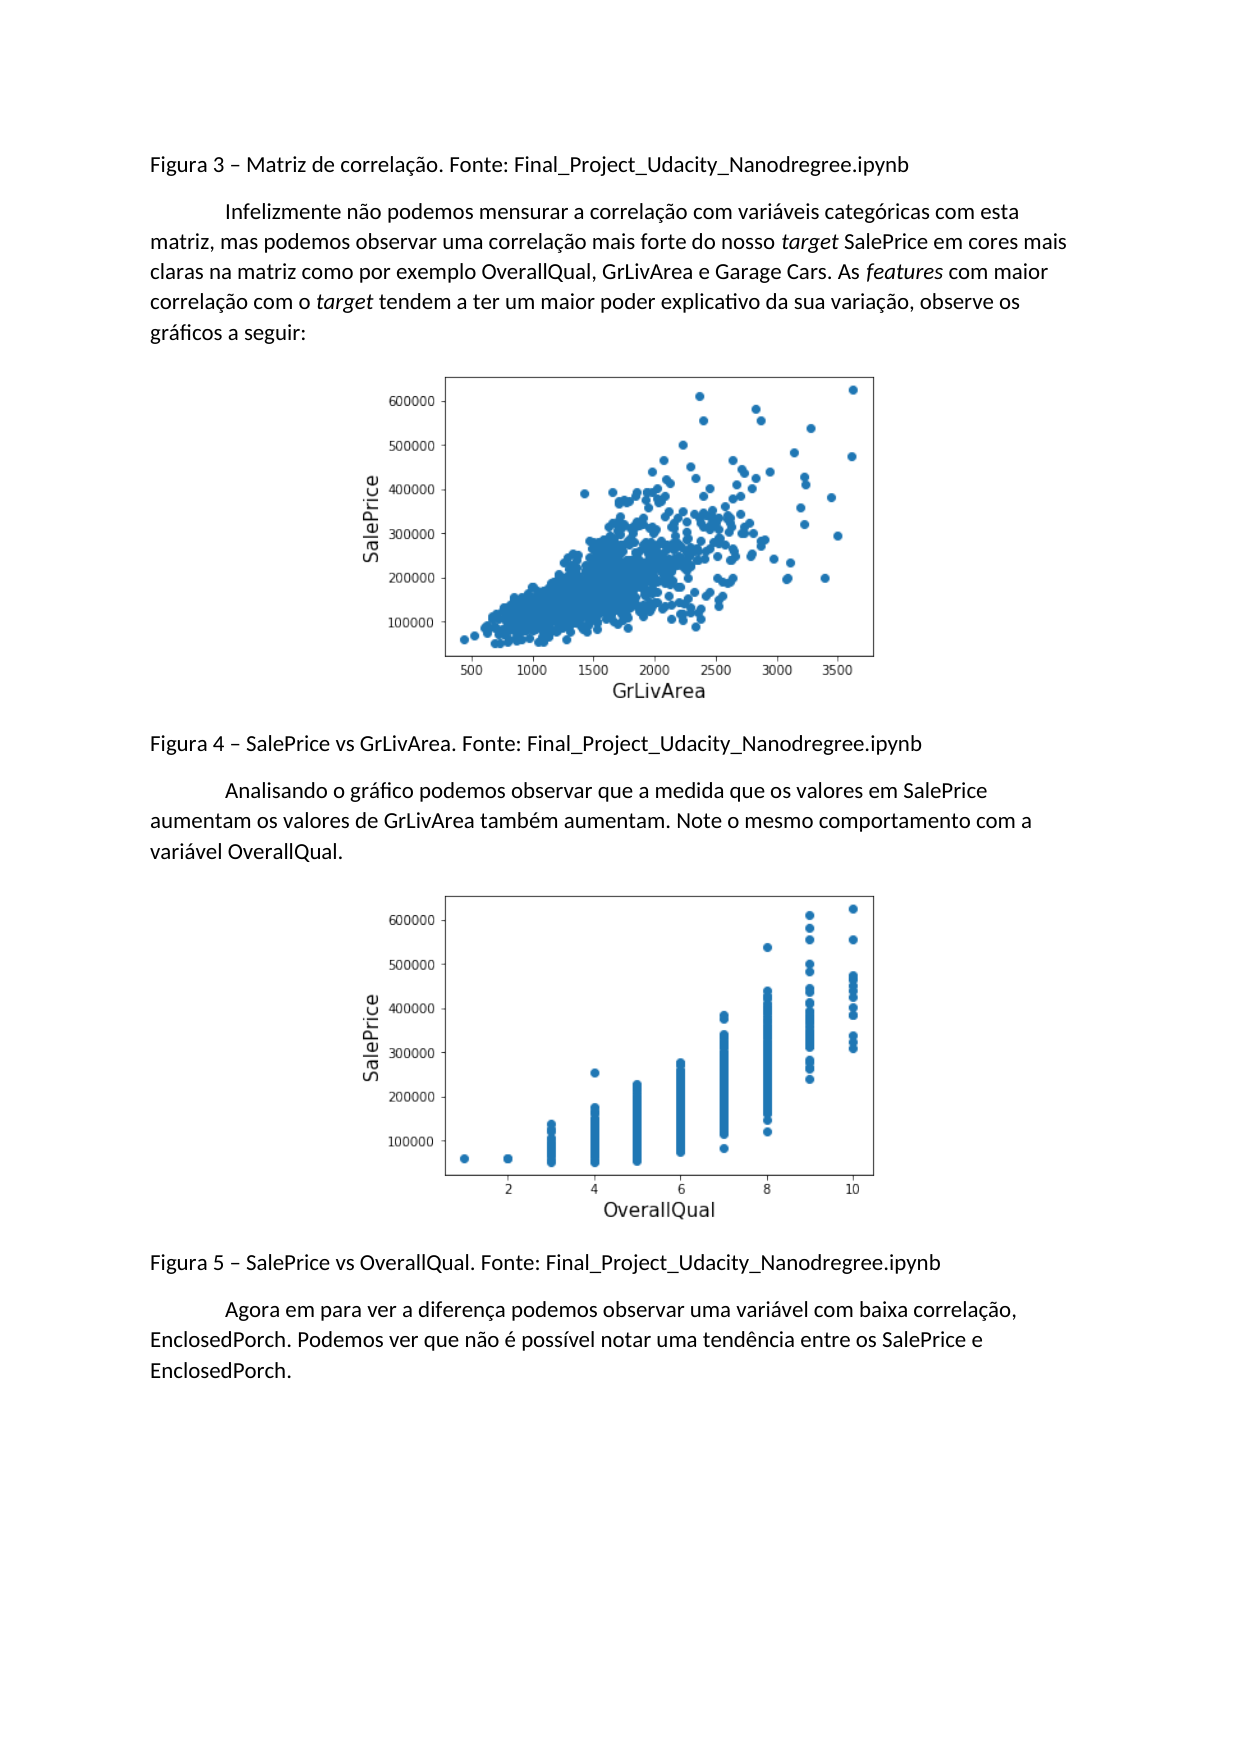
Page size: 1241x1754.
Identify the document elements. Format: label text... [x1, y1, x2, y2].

picture [354, 364, 886, 711]
text Figura 3 – Matriz de correlação. Fonte: Final_Project_Udacity_Nanodregree.ipynb [150, 150, 1090, 178]
text Analisando o gráfico podemos observar que a medida que os valores em SalePrice aumentam os valores de GrLivArea também aumentam. Note o mesmo comportamento com a variável OverallQual. [150, 776, 1090, 865]
text Agora em para ver a diferença podemos observar uma variável com baixa correlação, EnclosedPorch. Podemos ver que não é possível notar uma tendência entre os SalePrice e EnclosedPorch. [150, 1295, 1090, 1384]
picture [354, 883, 886, 1230]
text Infelizmente não podemos mensurar a correlação com variáveis categóricas com esta matriz, mas podemos observar uma correlação mais forte do nosso target SalePrice em cores mais claras na matriz como por exemplo OverallQual, GrLivArea e Garage Cars. As features com maior correlação com o target tendem a ter um maior poder explicativo da sua variação, observe os gráficos a seguir: [150, 197, 1090, 346]
text Figura 4 – SalePrice vs GrLivArea. Fonte: Final_Project_Udacity_Nanodregree.ipynb [150, 729, 1090, 757]
text Figura 5 – SalePrice vs OverallQual. Fonte: Final_Project_Udacity_Nanodregree.ipynb [150, 1248, 1090, 1277]
